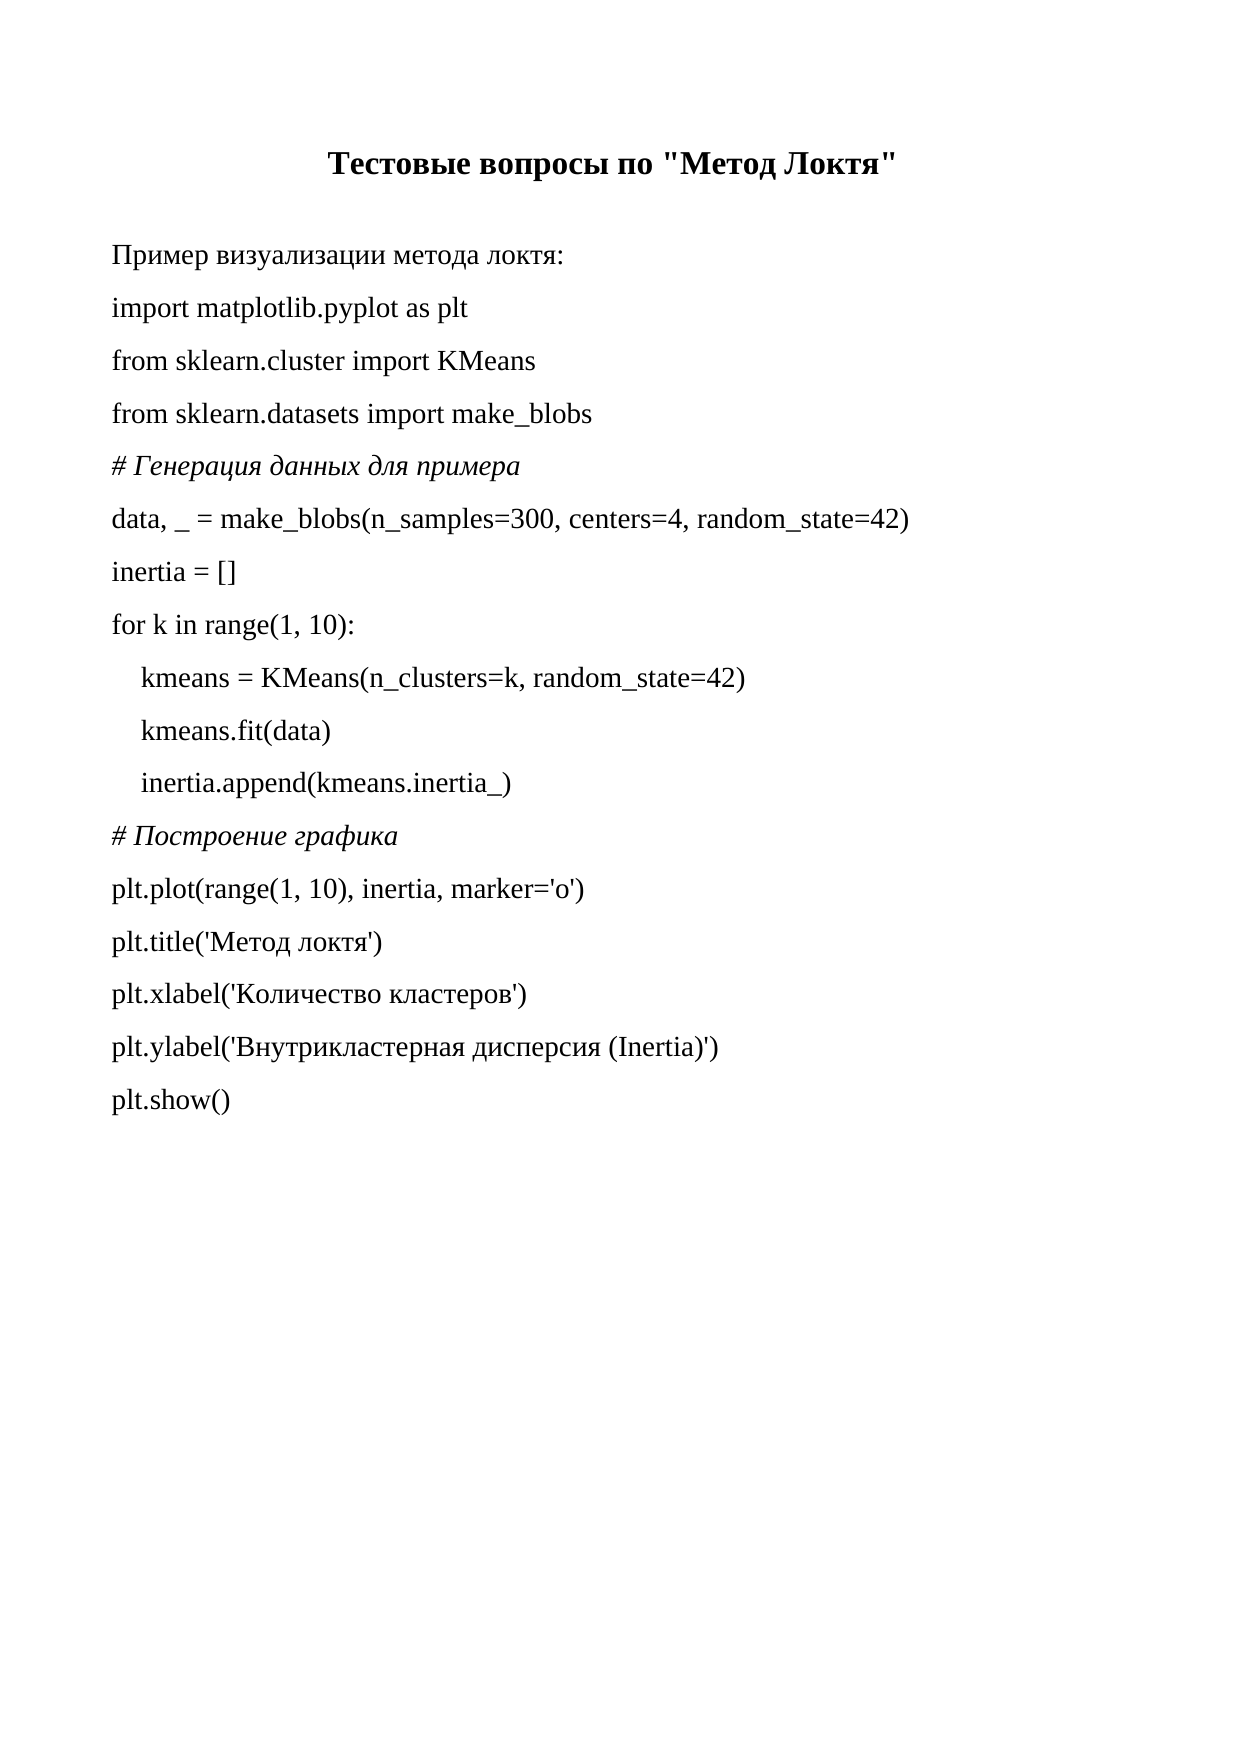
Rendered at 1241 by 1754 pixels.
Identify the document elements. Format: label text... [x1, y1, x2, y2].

text inertia.append(kmeans.inertia_) [111, 765, 1152, 799]
text kmeans = KMeans(n_clusters=k, random_state=42) [111, 660, 1152, 693]
text plt.title('Метод локтя') [111, 924, 1152, 957]
text from sklearn.datasets import make_blobs [111, 396, 1152, 429]
text # Генерация данных для примера [111, 448, 1152, 482]
text kmeans.fit(data) [111, 713, 1152, 746]
text plt.xlabel('Количество кластеров') [111, 977, 1152, 1010]
text # Построение графика [111, 818, 1152, 852]
text plt.plot(range(1, 10), inertia, marker='o') [111, 871, 1152, 904]
text import matplotlib.pyplot as plt [111, 290, 1152, 324]
text Пример визуализации метода локтя: [111, 237, 1152, 271]
text from sklearn.cluster import KMeans [111, 343, 1152, 376]
text for k in range(1, 10): [111, 607, 1152, 641]
text plt.show() [111, 1082, 1152, 1116]
text inertia = [] [111, 554, 1152, 588]
text Тестовые вопросы по "Метод Локтя" [74, 143, 1152, 181]
text plt.ylabel('Внутрикластерная дисперсия (Inertia)') [111, 1029, 1152, 1063]
text data, _ = make_blobs(n_samples=300, centers=4, random_state=42) [111, 501, 1152, 535]
